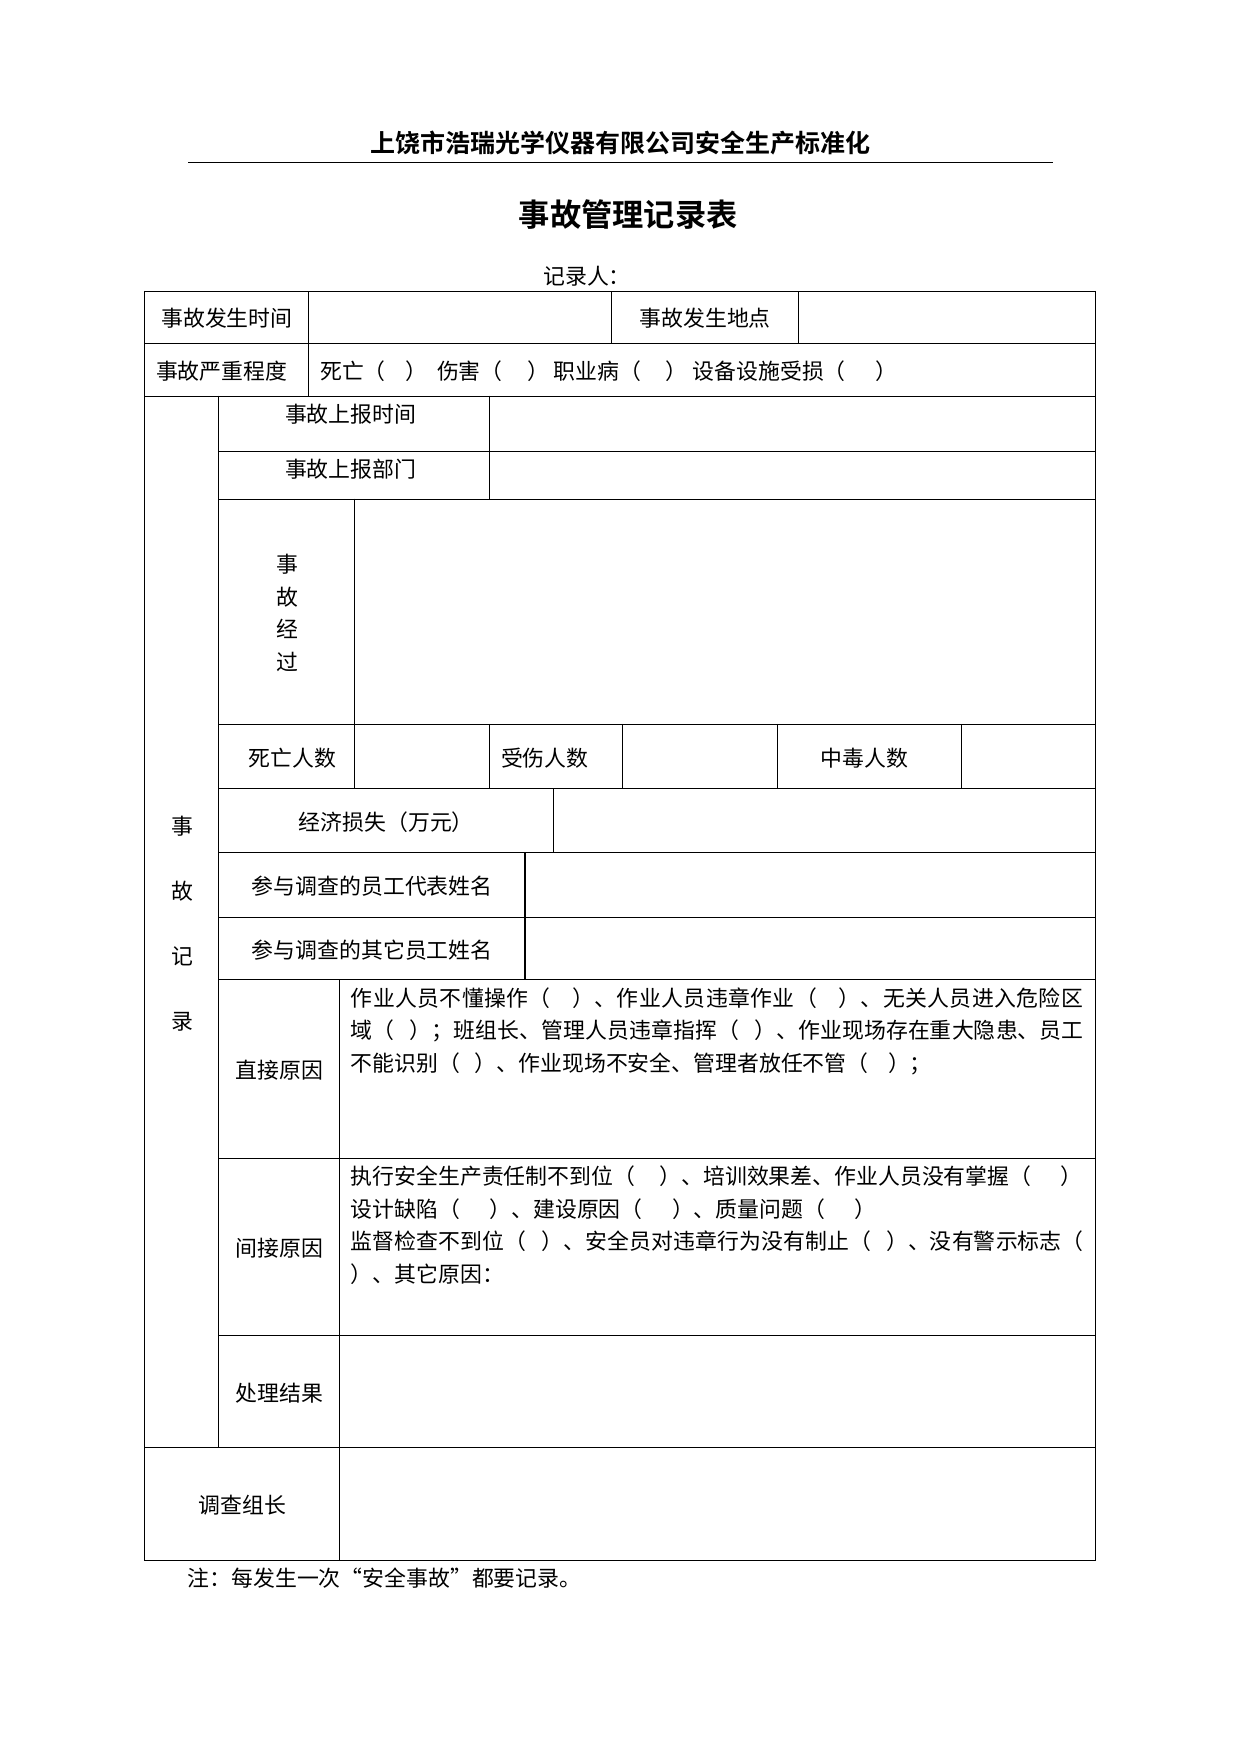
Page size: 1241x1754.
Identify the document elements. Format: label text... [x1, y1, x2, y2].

table_cell 处理结果 [219, 1336, 339, 1447]
table_cell 调查组长 [145, 1448, 339, 1559]
table_cell 执行安全生产责任制不到位（ ）、培训效果差、作业人员没有掌握（ ） 设计缺陷（ ）、建设原因（ ）、质量问题（ ） 监督检查不到位（ ）、安全员对违章行为没有制止（ ）、没有警示标志（ ）、其它原因： [340, 1159, 1095, 1335]
table_cell 作业人员不懂操作（ ）、作业人员违章作业（ ）、无关人员进入危险区域（ ）；班组长、管理人员违章指挥（ ）、作业现场存在重大隐患、员工不能识别（ ）、作业现场不安全、管理者放任不管（ ）； [340, 980, 1095, 1158]
table_header [309, 292, 611, 343]
table_cell 死亡（ ） 伤害（ ） 职业病（ ） 设备设施受损（ ） [309, 344, 1095, 396]
table_cell 事故上报时间 [219, 397, 489, 451]
text 注：每发生一次“安全事故”都要记录。 [187, 1561, 1053, 1593]
table_cell 直接原因 [219, 980, 339, 1158]
table_cell 事故严重程度 [145, 344, 308, 396]
table_cell [490, 452, 1095, 498]
table_cell [355, 500, 1095, 724]
table_cell 中毒人数 [778, 725, 961, 788]
table_cell [340, 1336, 1095, 1447]
table_cell [554, 789, 1095, 852]
table_cell [526, 853, 1095, 917]
table_cell [623, 725, 777, 788]
table_cell 事故上报部门 [219, 452, 489, 498]
table_cell 死亡人数 [219, 725, 354, 788]
table_cell 间接原因 [219, 1159, 339, 1335]
table_cell [962, 725, 1095, 788]
table_cell 参与调查的其它员工姓名 [219, 918, 524, 979]
table_cell [355, 725, 489, 788]
table_cell 事 故 记 录 [145, 397, 218, 1447]
table_cell 参与调查的员工代表姓名 [219, 853, 524, 917]
subtitle 事故管理记录表 [187, 181, 1053, 246]
table_cell [526, 918, 1095, 979]
table_cell [340, 1448, 1095, 1559]
table_cell 受伤人数 [490, 725, 622, 788]
table_cell 经济损失（万元） [219, 789, 553, 852]
table_cell [490, 397, 1095, 451]
table_header [799, 292, 1095, 343]
table_cell 事 故 经 过 [219, 500, 354, 724]
table_header 事故发生地点 [612, 292, 798, 343]
text 记录人： [187, 258, 1053, 291]
table_header 事故发生时间 [145, 292, 308, 343]
